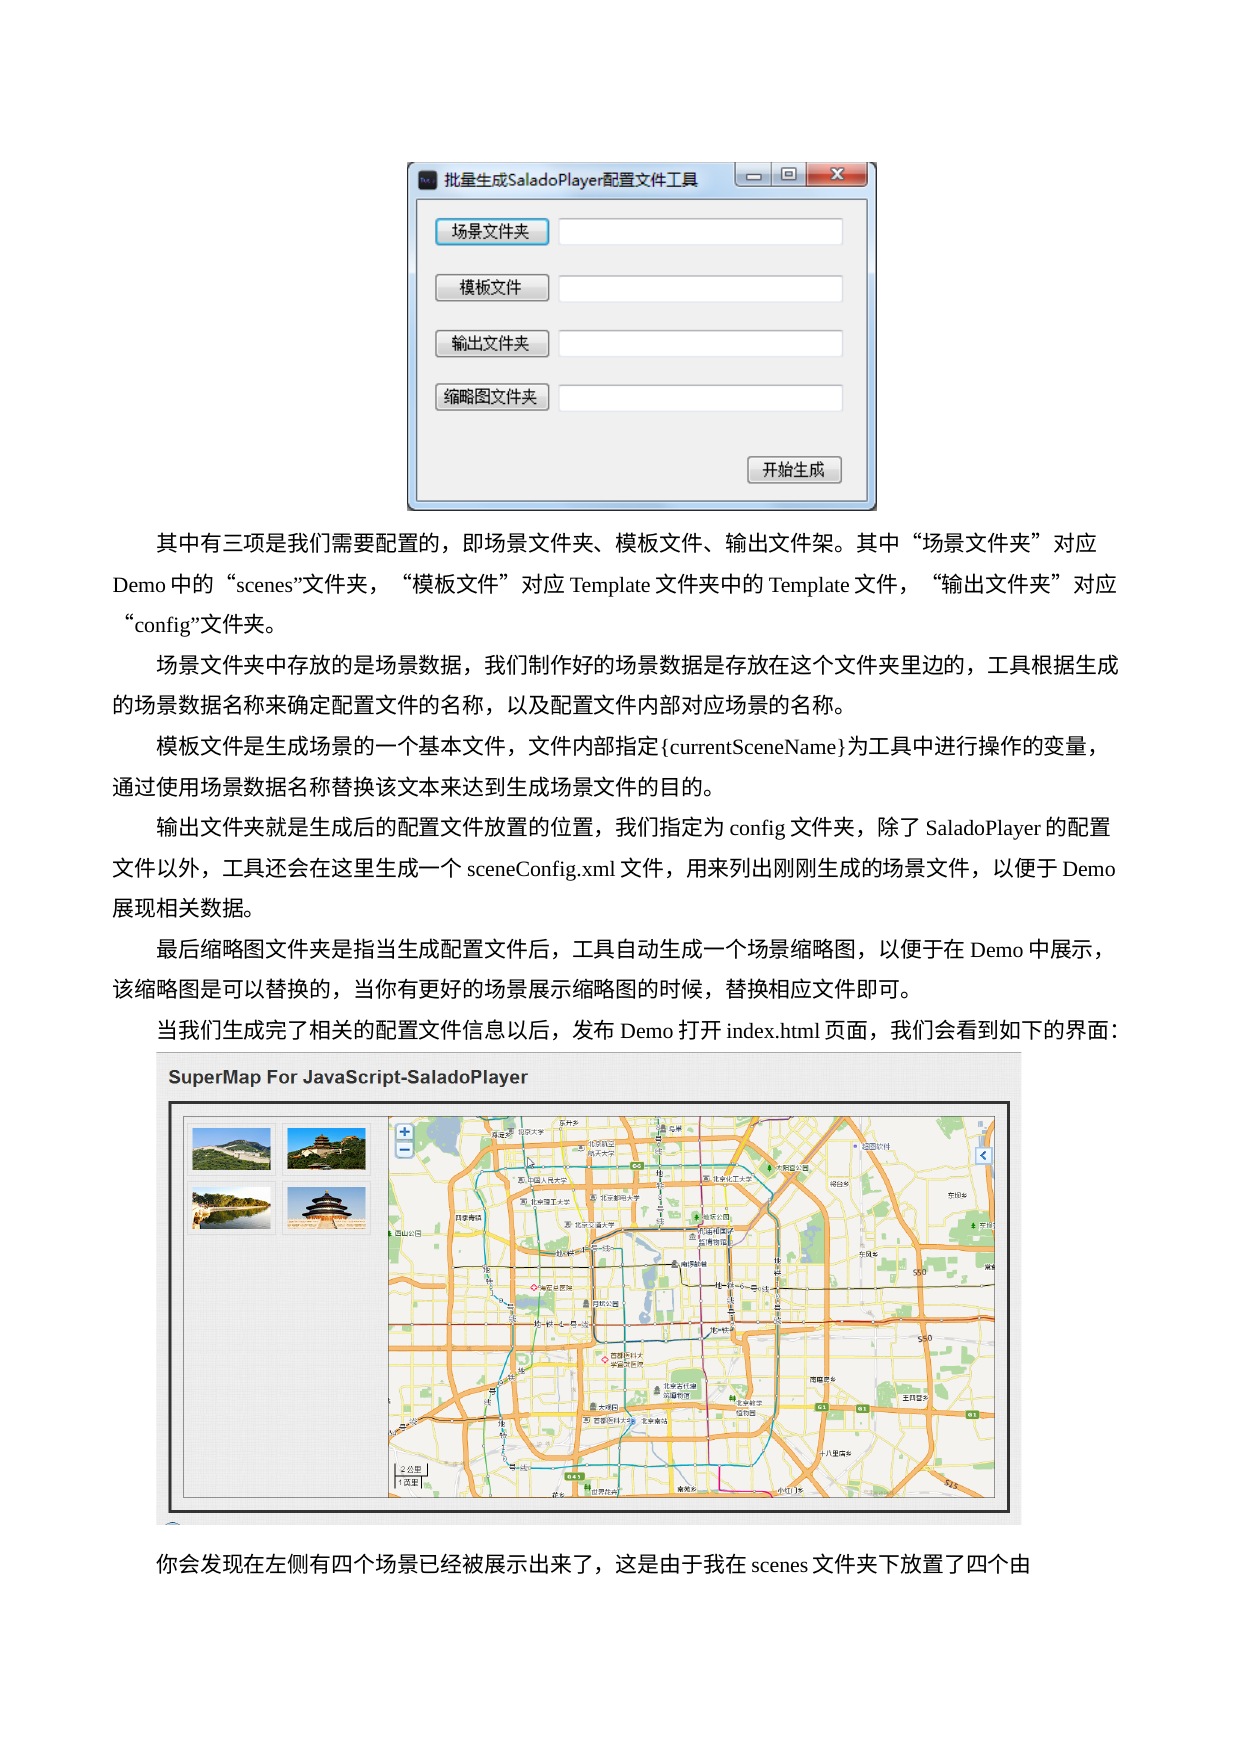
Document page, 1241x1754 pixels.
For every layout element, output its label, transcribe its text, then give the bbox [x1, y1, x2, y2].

text 其中有三项是我们需要配置的，即场景文件夹、模板文件、输出文件架。其中“场景文件夹”对应Demo中的“scenes”文件夹，“模板文件”对应Template文件夹中的Template文件，“输出文件夹”对应“config”文件夹。 [112, 526, 1128, 639]
picture [407, 162, 877, 511]
text 当我们生成完了相关的配置文件信息以后，发布Demo打开index.html页面，我们会看到如下的界面： [112, 1012, 1128, 1045]
picture [156, 1052, 1022, 1525]
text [112, 1546, 1128, 1579]
text 输出文件夹就是生成后的配置文件放置的位置，我们指定为config文件夹，除了SaladoPlayer的配置文件以外，工具还会在这里生成一个sceneConfig.xml文件，用来列出刚刚生成的场景文件，以便于Demo展现相关数据。 [112, 809, 1128, 923]
text 模板文件是生成场景的一个基本文件，文件内部指定{currentSceneName}为工具中进行操作的变量，通过使用场景数据名称替换该文本来达到生成场景文件的目的。 [112, 728, 1128, 802]
text 场景文件夹中存放的是场景数据，我们制作好的场景数据是存放在这个文件夹里边的，工具根据生成的场景数据名称来确定配置文件的名称，以及配置文件内部对应场景的名称。 [112, 647, 1128, 721]
text 最后缩略图文件夹是指当生成配置文件后，工具自动生成一个场景缩略图，以便于在Demo中展示，该缩略图是可以替换的，当你有更好的场景展示缩略图的时候，替换相应文件即可。 [112, 931, 1128, 1004]
